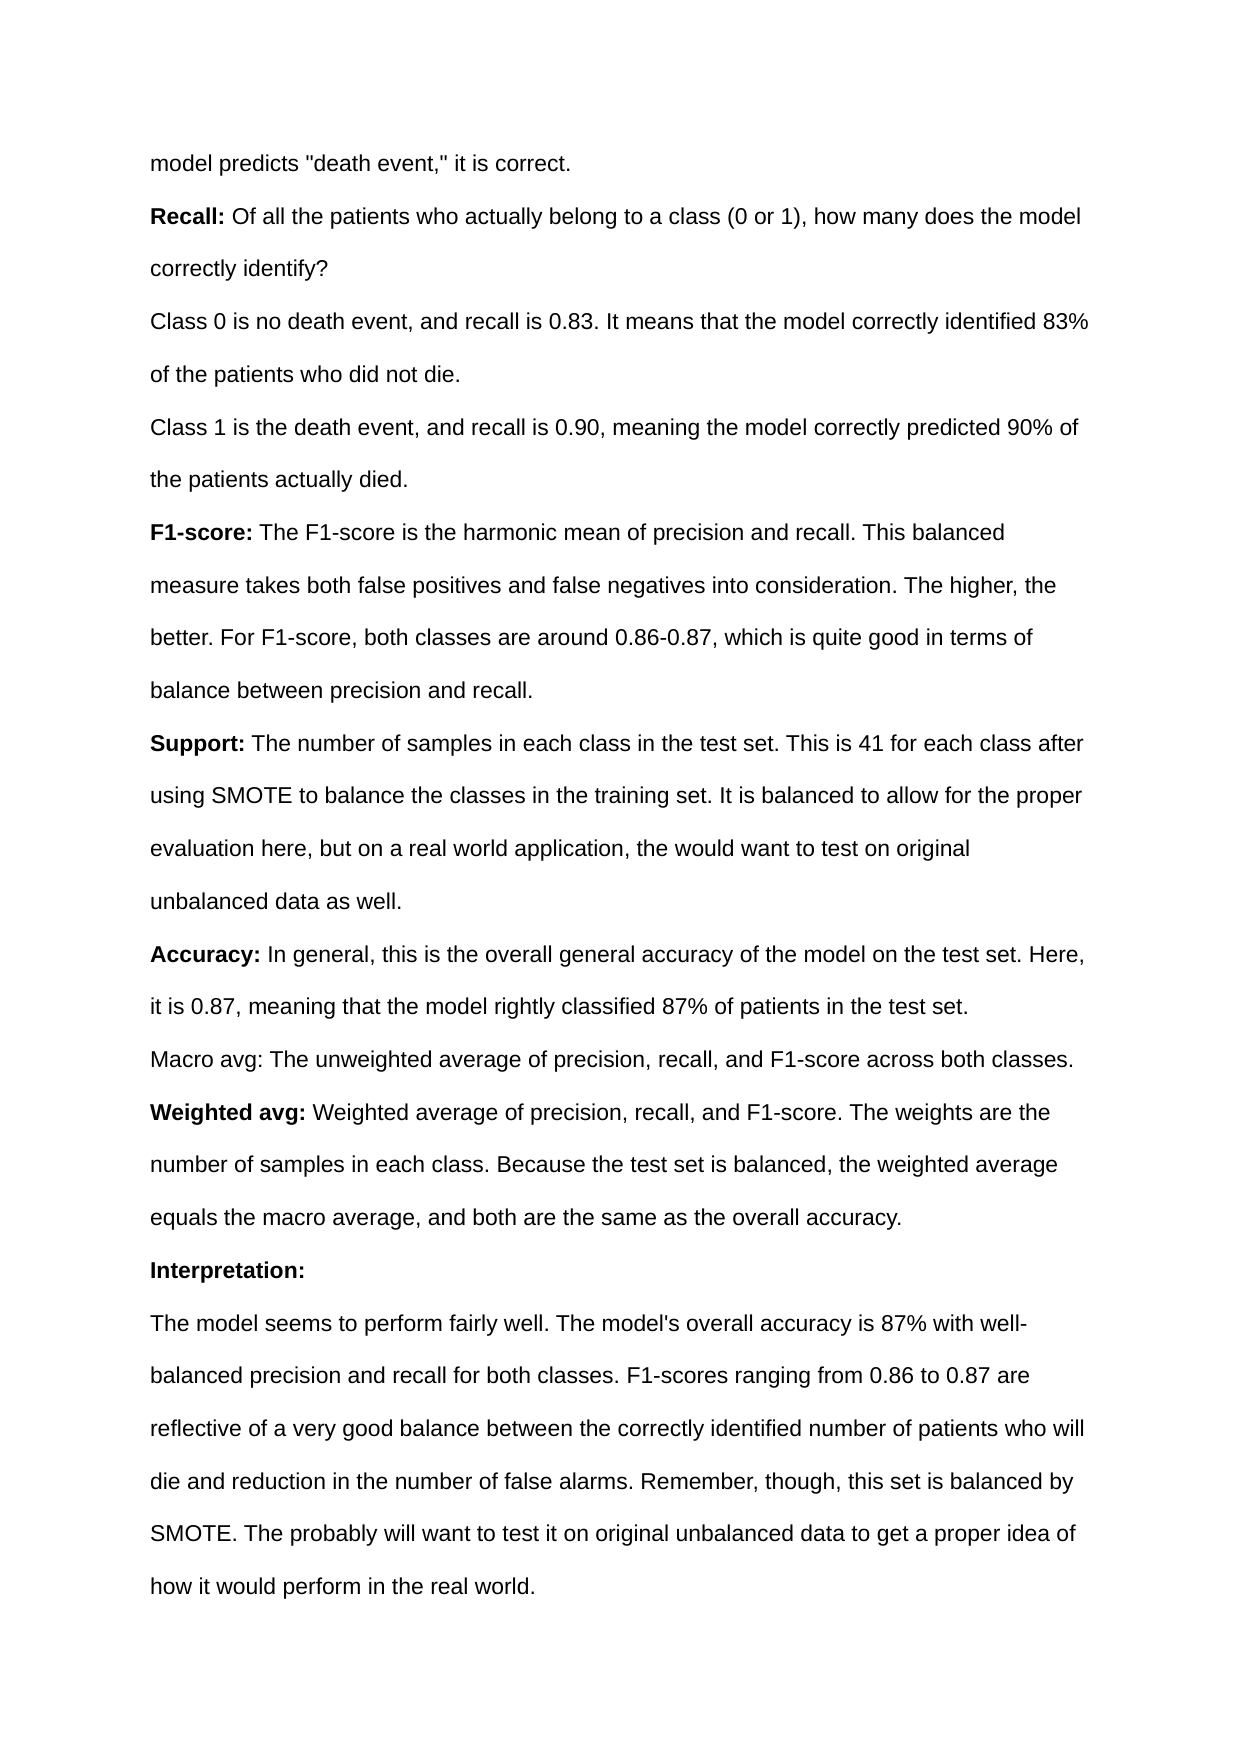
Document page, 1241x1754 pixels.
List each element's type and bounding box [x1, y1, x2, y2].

text [150, 150, 1090, 1599]
